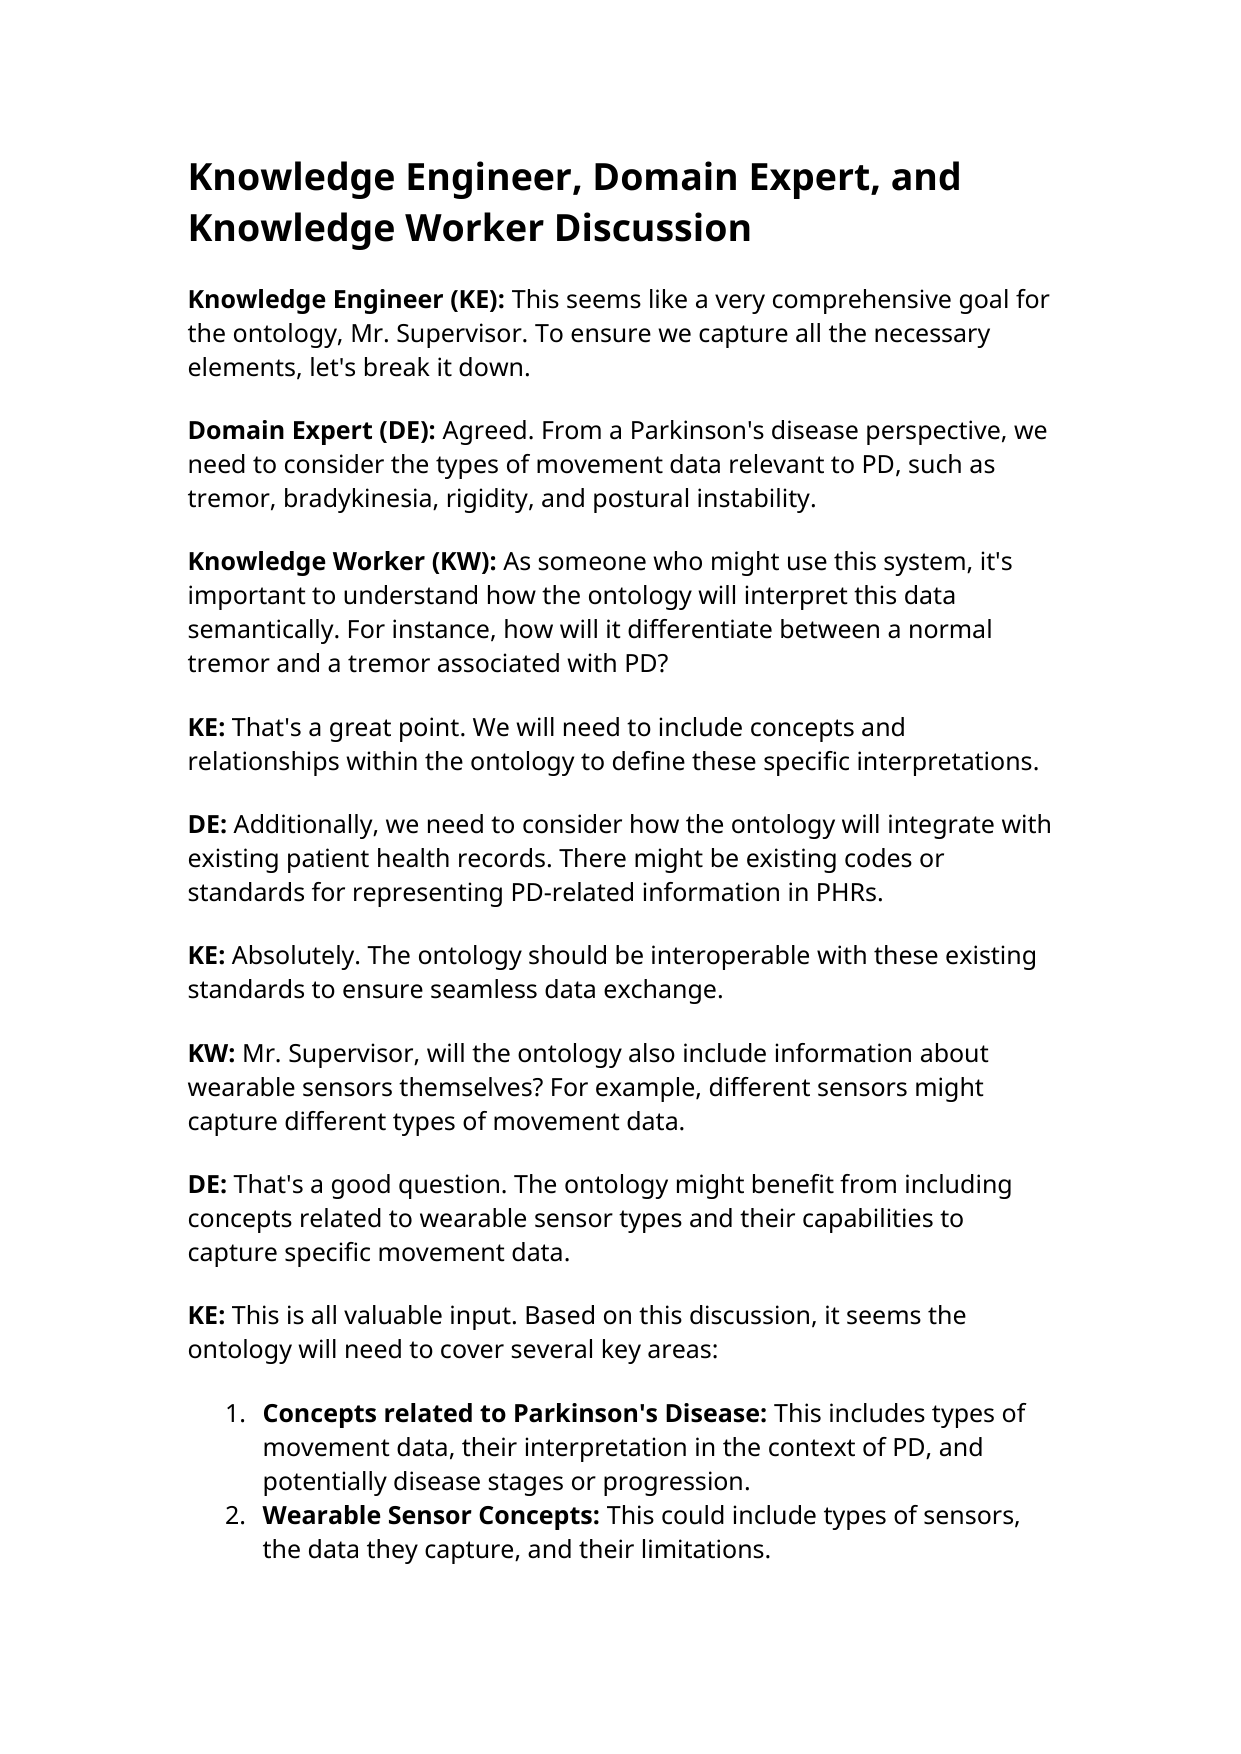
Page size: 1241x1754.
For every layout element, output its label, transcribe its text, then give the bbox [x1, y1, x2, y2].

text KE: This is all valuable input. Based on this discussion, it seems the ontology will need to cover several key areas: [187, 1298, 1053, 1366]
text DE: Additionally, we need to consider how the ontology will integrate with existing patient health records. There might be existing codes or standards for representing PD-related information in PHRs. [187, 807, 1053, 909]
list Concepts related to Parkinson's Disease: This includes types of movement data, their interpretation in the context of PD, and potentially disease stages or progression. [225, 1395, 1053, 1497]
text KW: Mr. Supervisor, will the ontology also include information about wearable sensors themselves? For example, different sensors might capture different types of movement data. [187, 1035, 1053, 1137]
text Knowledge Engineer, Domain Expert, and Knowledge Worker Discussion [187, 150, 1053, 252]
text Knowledge Engineer (KE): This seems like a very comprehensive goal for the ontology, Mr. Supervisor. To ensure we capture all the necessary elements, let's break it down. [187, 281, 1053, 383]
text Knowledge Worker (KW): As someone who might use this system, it's important to understand how the ontology will interpret this data semantically. For instance, how will it differentiate between a normal tremor and a tremor associated with PD? [187, 544, 1053, 680]
text Domain Expert (DE): Agreed. From a Parkinson's disease perspective, we need to consider the types of movement data relevant to PD, such as tremor, bradykinesia, rigidity, and postural instability. [187, 413, 1053, 515]
list Wearable Sensor Concepts: This could include types of sensors, the data they capture, and their limitations. [225, 1497, 1053, 1566]
text KE: That's a great point. We will need to include concepts and relationships within the ontology to define these specific interpretations. [187, 709, 1053, 777]
text KE: Absolutely. The ontology should be interoperable with these existing standards to ensure seamless data exchange. [187, 938, 1053, 1006]
text DE: That's a good question. The ontology might benefit from including concepts related to wearable sensor types and their capabilities to capture specific movement data. [187, 1167, 1053, 1269]
